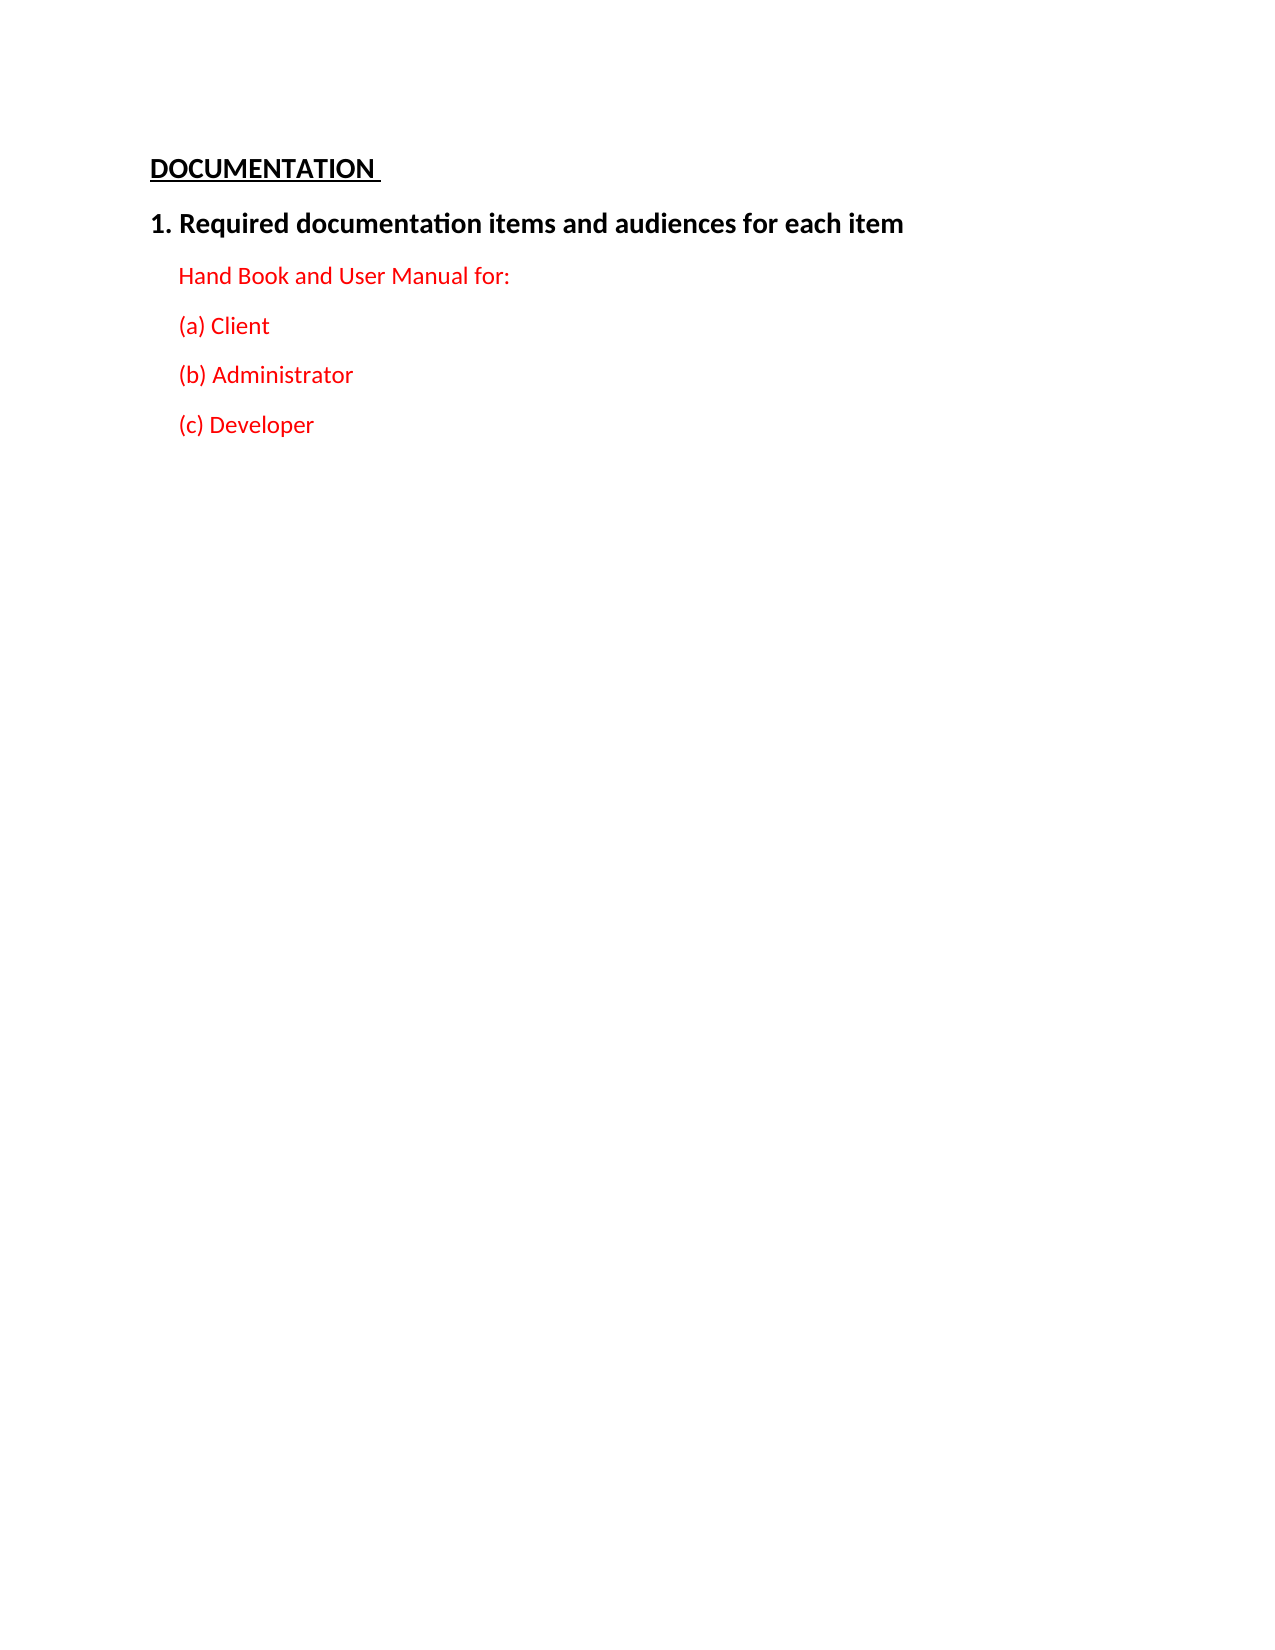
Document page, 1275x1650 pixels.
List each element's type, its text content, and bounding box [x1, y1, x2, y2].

text (a) Client [150, 310, 1125, 340]
text 1. Required documentation items and audiences for each item [150, 205, 1125, 241]
text DOCUMENTATION [150, 150, 1125, 186]
text (c) Developer [150, 409, 1125, 439]
text Hand Book and User Manual for: [150, 260, 1125, 291]
text (b) Administrator [150, 359, 1125, 390]
